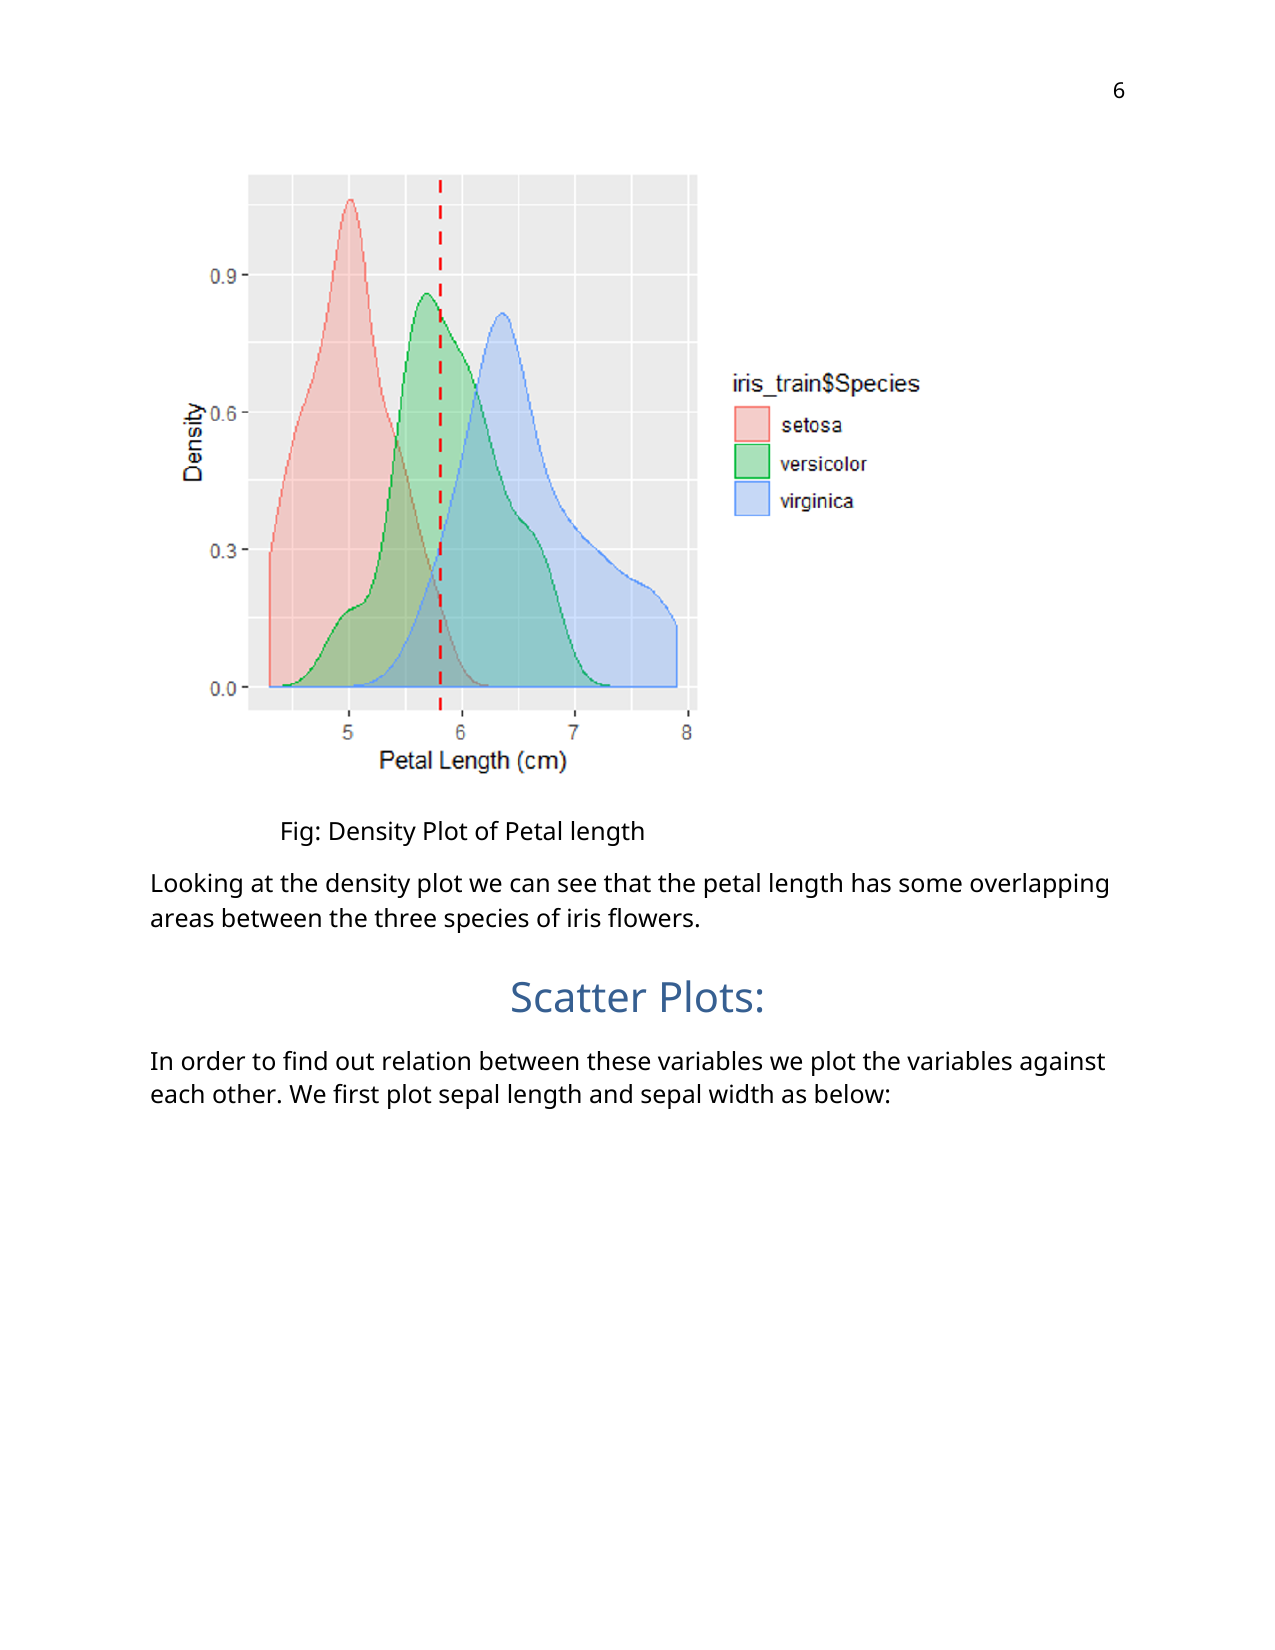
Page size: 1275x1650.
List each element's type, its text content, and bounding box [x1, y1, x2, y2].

subtitle Scatter Plots: [150, 968, 1125, 1024]
picture [150, 150, 935, 795]
text Fig: Density Plot of Petal length [150, 813, 1125, 847]
text In order to find out relation between these variables we plot the variables against each other. We first plot sepal length and sepal width as below: [150, 1043, 1125, 1111]
text Looking at the density plot we can see that the petal length has some overlapping areas between the three species of iris flowers. [150, 866, 1125, 934]
